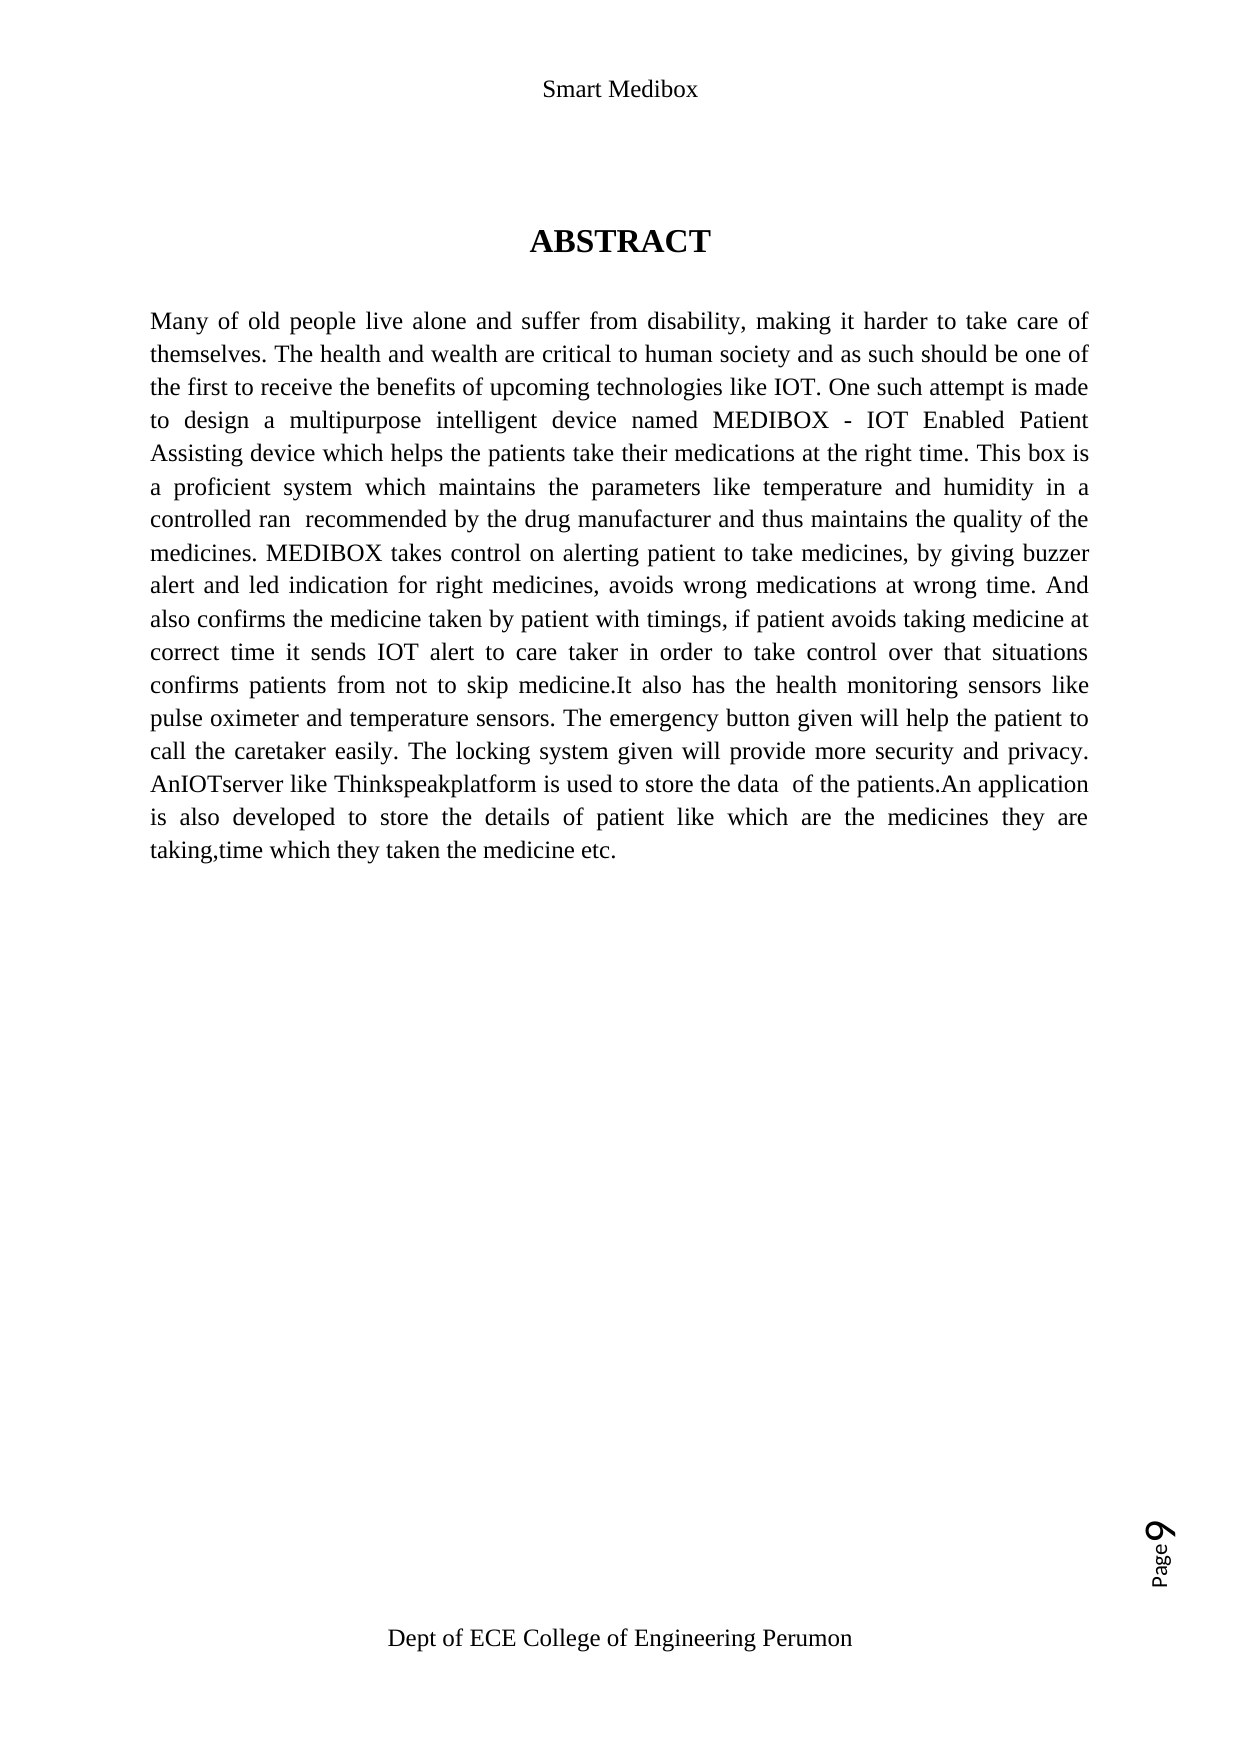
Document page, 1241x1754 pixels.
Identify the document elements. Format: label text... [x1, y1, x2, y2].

title ABSTRACT [150, 221, 1090, 259]
title Many of old people live alone and suffer from disability, making it harder to take care of themselves. The health and wealth are critical to human society and as such should be one of the first to receive the benefits of upcoming technologies like IOT. One such attempt is made to design a multipurpose intelligent device named MEDIBOX - IOT Enabled Patient Assisting device which helps the patients take their medications at the right time. This box is a proficient system which maintains the parameters like temperature and humidity in a controlled ran recommended by the drug manufacturer and thus maintains the quality of the medicines. MEDIBOX takes control on alerting patient to take medicines, by giving buzzer alert and led indication for right medicines, avoids wrong medications at wrong time. And also confirms the medicine taken by patient with timings, if patient avoids taking medicine at correct time it sends IOT alert to care taker in order to take control over that situations confirms patients from not to skip medicine.It also has the health monitoring sensors like pulse oximeter and temperature sensors. The emergency button given will help the patient to call the caretaker easily. The locking system given will provide more security and privacy. AnIOTserver like Thinkspeakplatform is used to store the data of the patients.An application is also developed to store the details of patient like which are the medicines they are taking,time which they taken the medicine etc. [150, 306, 1090, 863]
